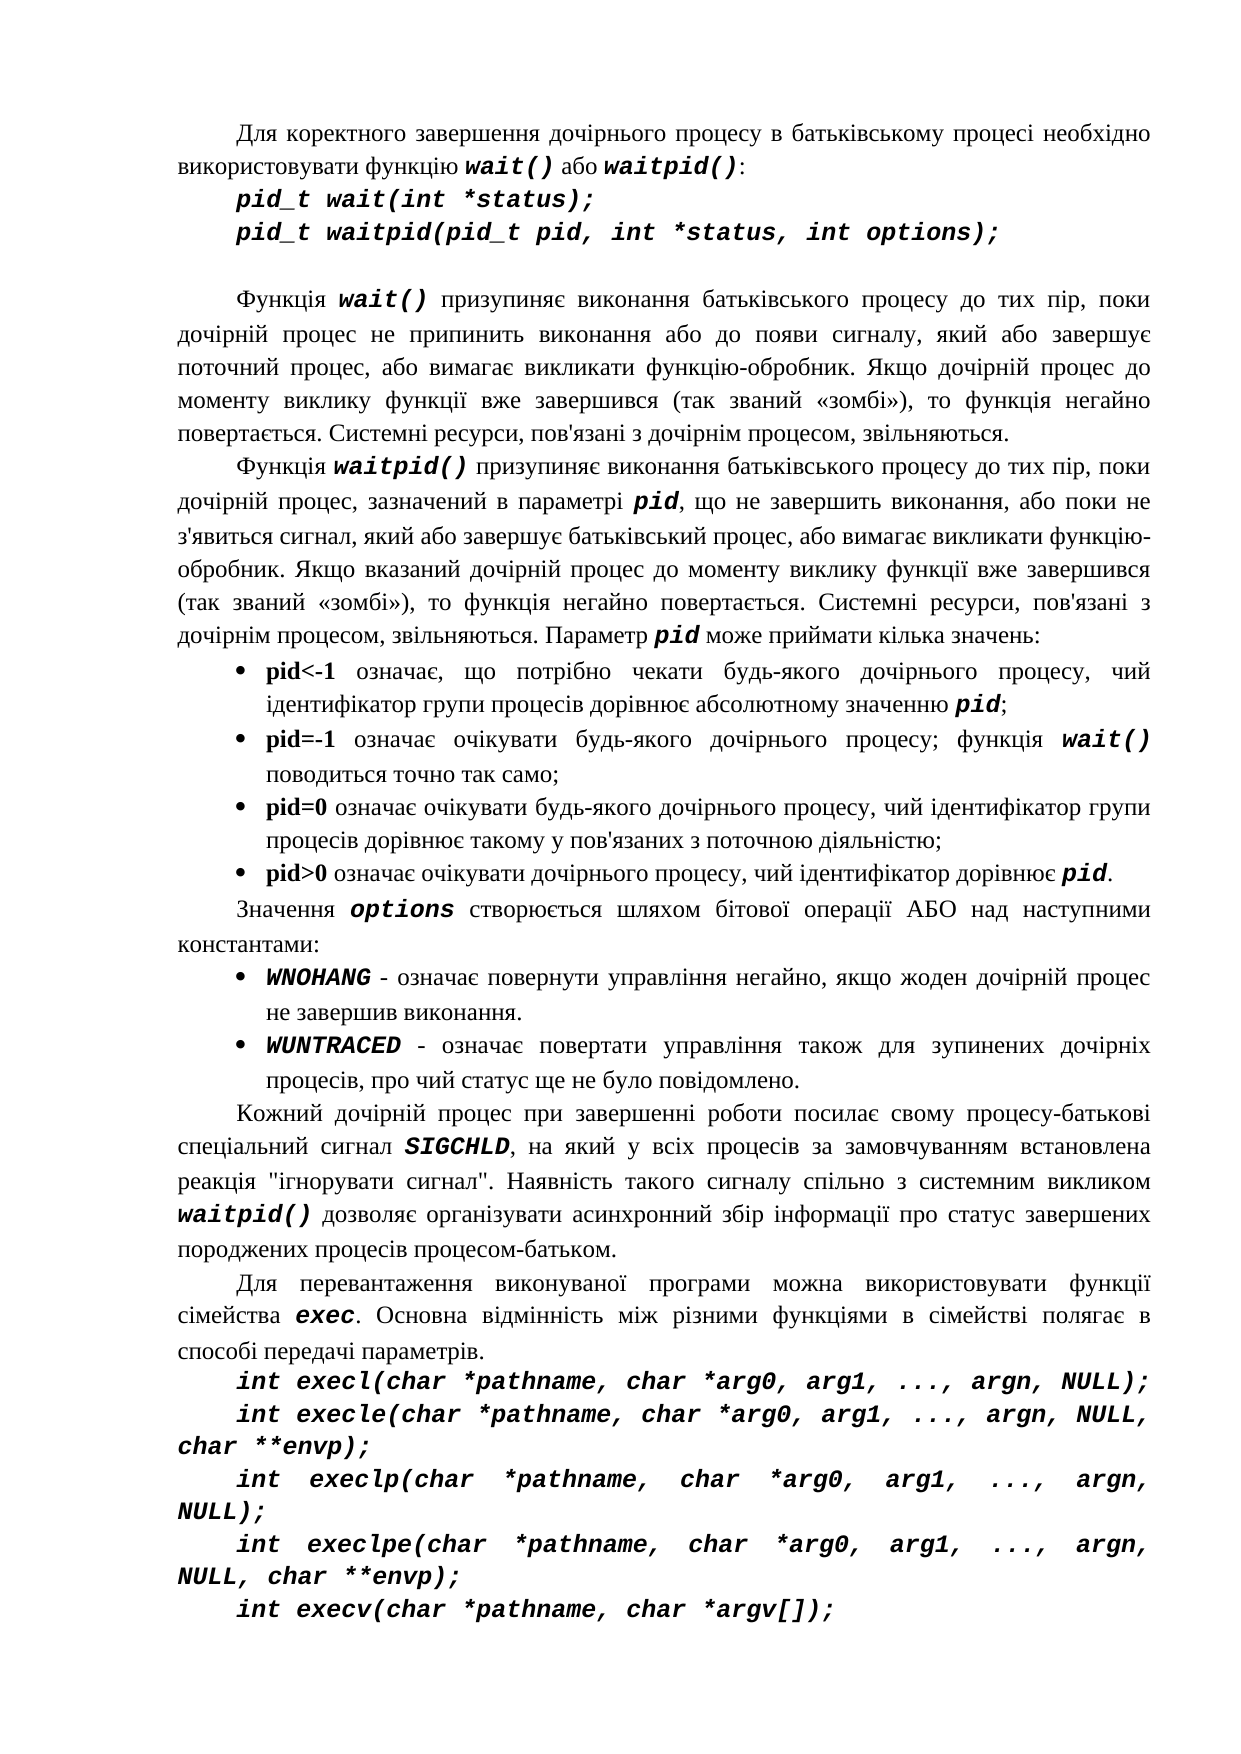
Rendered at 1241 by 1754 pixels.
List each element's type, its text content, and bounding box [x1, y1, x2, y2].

list int execle(char *pathname, char *arg0, arg1, ..., argn, NULL, char **envp); [177, 1401, 1152, 1462]
list Кожний дочірній процес при завершенні роботи посилає свому процесу-батькові спеціальний сигнал SIGCHLD, на який у всіх процесів за замовчуванням встановлена реакція "ігнорувати сигнал". Наявність такого сигналу спільно з системним викликом waitpid() дозволяє організувати асинхронний збір інформації про статус завершених породжених процесів процесом-батьком. [177, 1098, 1152, 1263]
list int execlp(char *pathname, char *arg0, arg1, ..., argn, NULL); [177, 1466, 1152, 1527]
list Для перевантаження виконуваної програми можна використовувати функції сімейства exec. Основна відмінність між різними функціями в сімействі полягає в способі передачі параметрів. [177, 1268, 1152, 1364]
list pid=0 означає очікувати будь-якого дочірнього процесу, чий ідентифікатор групи процесів дорівнює такому у пов'язаних з поточною діяльністю; [236, 792, 1152, 854]
list pid>0 означає очікувати дочірнього процесу, чий ідентифікатор дорівнює pid. [236, 858, 1152, 889]
text Для коректного завершення дочірнього процесу в батьківському процесі необхідно використовувати функцію wait() або waitpid(): [177, 118, 1152, 182]
text Функція wait() призупиняє виконання батьківського процесу до тих пір, поки дочірній процес не припинить виконання або до появи сигналу, який або завершує поточний процес, або вимагає викликати функцію-обробник. Якщо дочірній процес до моменту виклику функції вже завершився (так званий «зомбі»), то функція негайно повертається. Системні ресурси, пов'язані з дочірнім процесом, звільняються. [177, 284, 1152, 447]
list WUNTRACED - означає повертати управління також для зупинених дочірніх процесів, про чий статус ще не було повідомлено. [236, 1030, 1152, 1094]
list int execlpe(char *pathname, char *arg0, arg1, ..., argn, NULL, char **envp); [177, 1531, 1152, 1592]
list pid<-1 означає, що потрібно чекати будь-якого дочірнього процесу, чий ідентифікатор групи процесів дорівнює абсолютному значенню pid; [236, 656, 1152, 720]
text Функція waitpid() призупиняє виконання батьківського процесу до тих пір, поки дочірній процес, зазначений в параметрі pid, що не завершить виконання, або поки не з'явиться сигнал, який або завершує батьківський процес, або вимагає викликати функцію-обробник. Якщо вказаний дочірній процес до моменту виклику функції вже завершився (так званий «зомбі»), то функція негайно повертається. Системні ресурси, пов'язані з дочірнім процесом, звільняються. Параметр pid може приймати кілька значень: [177, 451, 1152, 651]
list Значення options створюється шляхом бітової операції АБО над наступними константами: [177, 894, 1152, 958]
list int execv(char *pathname, char *argv[]); [177, 1596, 1152, 1624]
text pid_t waitpid(pid_t pid, int *status, int options); [177, 219, 1152, 247]
list WNOHANG - означає повернути управління негайно, якщо жоден дочірній процес не завершив виконання. [236, 962, 1152, 1026]
text pid_t wait(int *status); [177, 187, 1152, 215]
list pid=-1 означає очікувати будь-якого дочірнього процесу; функція wait() поводиться точно так само; [236, 724, 1152, 788]
list int execl(char *pathname, char *arg0, arg1, ..., argn, NULL); [177, 1369, 1152, 1397]
